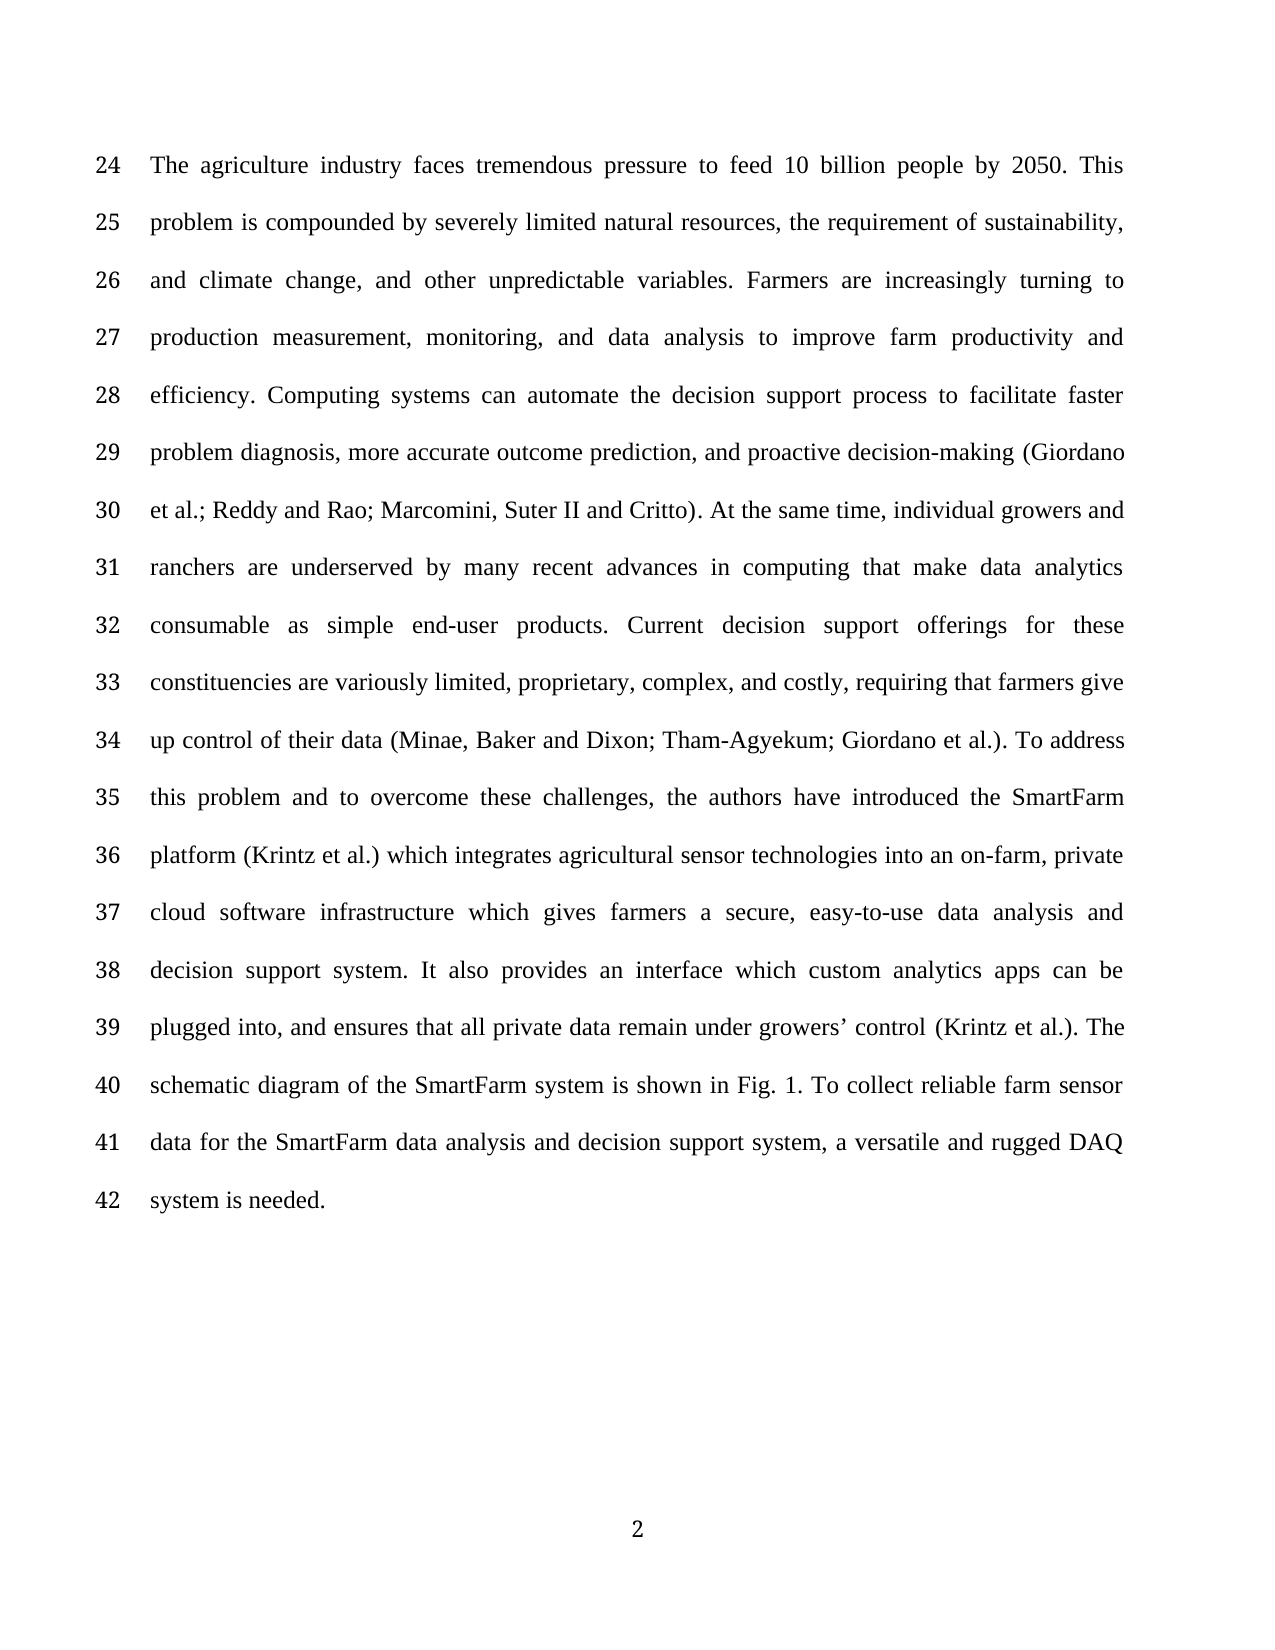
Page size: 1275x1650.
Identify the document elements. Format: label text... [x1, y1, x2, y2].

text The agriculture industry faces tremendous pressure to feed 10 billion people by 2050. This problem is compounded by severely limited natural resources, the requirement of sustainability, and climate change, and other unpredictable variables. Farmers are increasingly turning to production measurement, monitoring, and data analysis to improve farm productivity and efficiency. Computing systems can automate the decision support process to facilitate faster problem diagnosis, more accurate outcome prediction, and proactive decision-making (Giordano et al.; Reddy and Rao; Marcomini, Suter II and Critto). At the same time, individual growers and ranchers are underserved by many recent advances in computing that make data analytics consumable as simple end-user products. Current decision support offerings for these constituencies are variously limited, proprietary, complex, and costly, requiring that farmers give up control of their data (Minae, Baker and Dixon; Tham-Agyekum; Giordano et al.). To address this problem and to overcome these challenges, the authors have introduced the SmartFarm platform (Krintz et al.) which integrates agricultural sensor technologies into an on-farm, private cloud software infrastructure which gives farmers a secure, easy-to-use data analysis and decision support system. It also provides an interface which custom analytics apps can be plugged into, and ensures that all private data remain under growers’ control (Krintz et al.). The schematic diagram of the SmartFarm system is shown in Fig. 1. To collect reliable farm sensor data for the SmartFarm data analysis and decision support system, a versatile and rugged DAQ system is needed. [150, 150, 1125, 1214]
